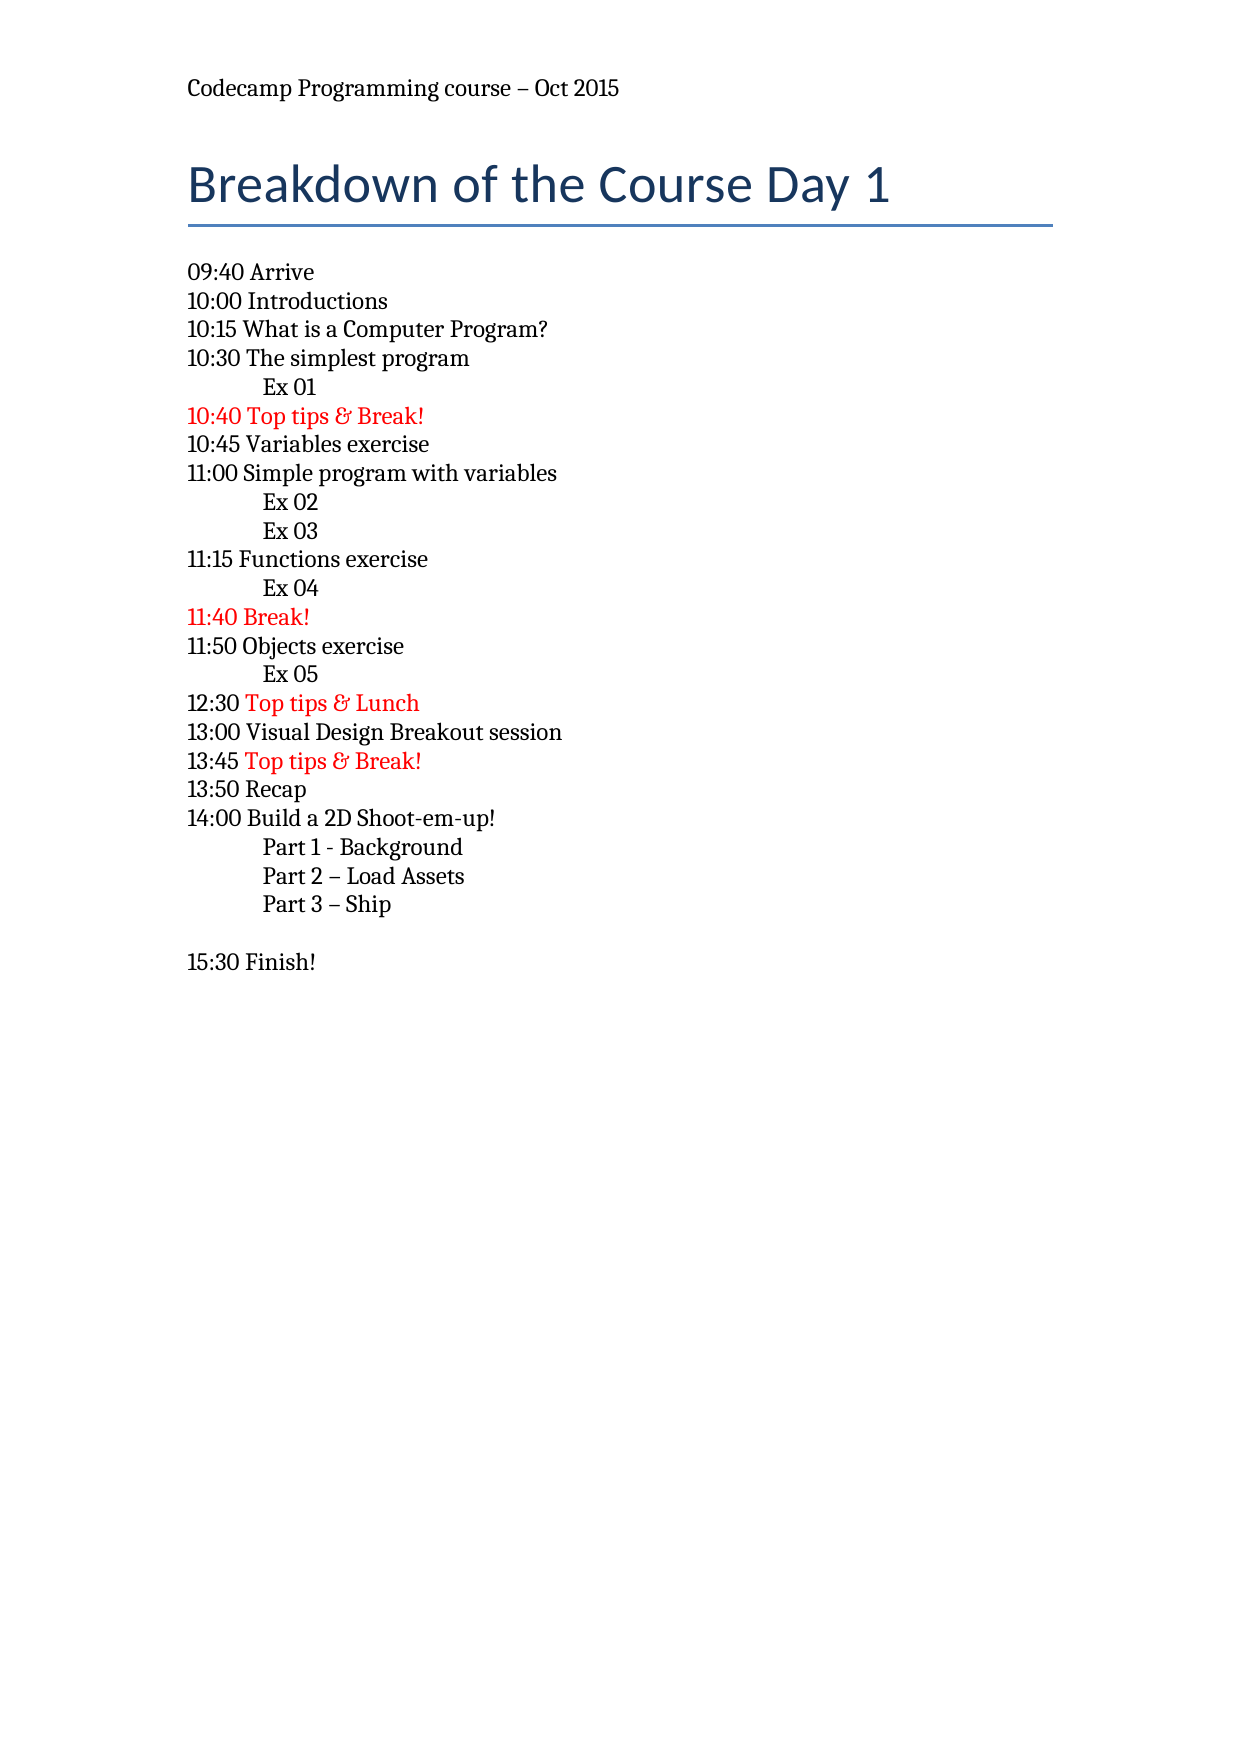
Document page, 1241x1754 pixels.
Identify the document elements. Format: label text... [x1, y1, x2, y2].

text 15:30 Finish! [187, 948, 1053, 977]
text 13:45 Top tips & Break! [187, 747, 1053, 775]
text 13:00 Visual Design Breakout session [187, 718, 1053, 747]
text 10:00 Introductions [187, 287, 1053, 315]
text Ex 02 [187, 488, 1053, 517]
text Ex 03 [187, 517, 1053, 545]
text Part 3 – Ship [187, 890, 1053, 919]
text 13:50 Recap [187, 775, 1053, 804]
text 09:40 Arrive [187, 258, 1053, 287]
title Breakdown of the Course Day 1 [187, 150, 1053, 227]
text 11:15 Functions exercise [187, 545, 1053, 574]
text 12:30 Top tips & Lunch [187, 689, 1053, 718]
text 11:50 Objects exercise [187, 632, 1053, 660]
text 10:15 What is a Computer Program? [187, 315, 1053, 344]
text Ex 01 [187, 373, 1053, 402]
text 10:45 Variables exercise [187, 430, 1053, 459]
text 11:40 Break! [187, 603, 1053, 632]
text Part 2 – Load Assets [187, 862, 1053, 890]
text Ex 05 [187, 660, 1053, 689]
text 14:00 Build a 2D Shoot-em-up! [187, 804, 1053, 833]
text 10:40 Top tips & Break! [187, 402, 1053, 430]
text Part 1 - Background [187, 833, 1053, 862]
text Ex 04 [187, 574, 1053, 603]
text 10:30 The simplest program [187, 344, 1053, 373]
text 11:00 Simple program with variables [187, 459, 1053, 488]
